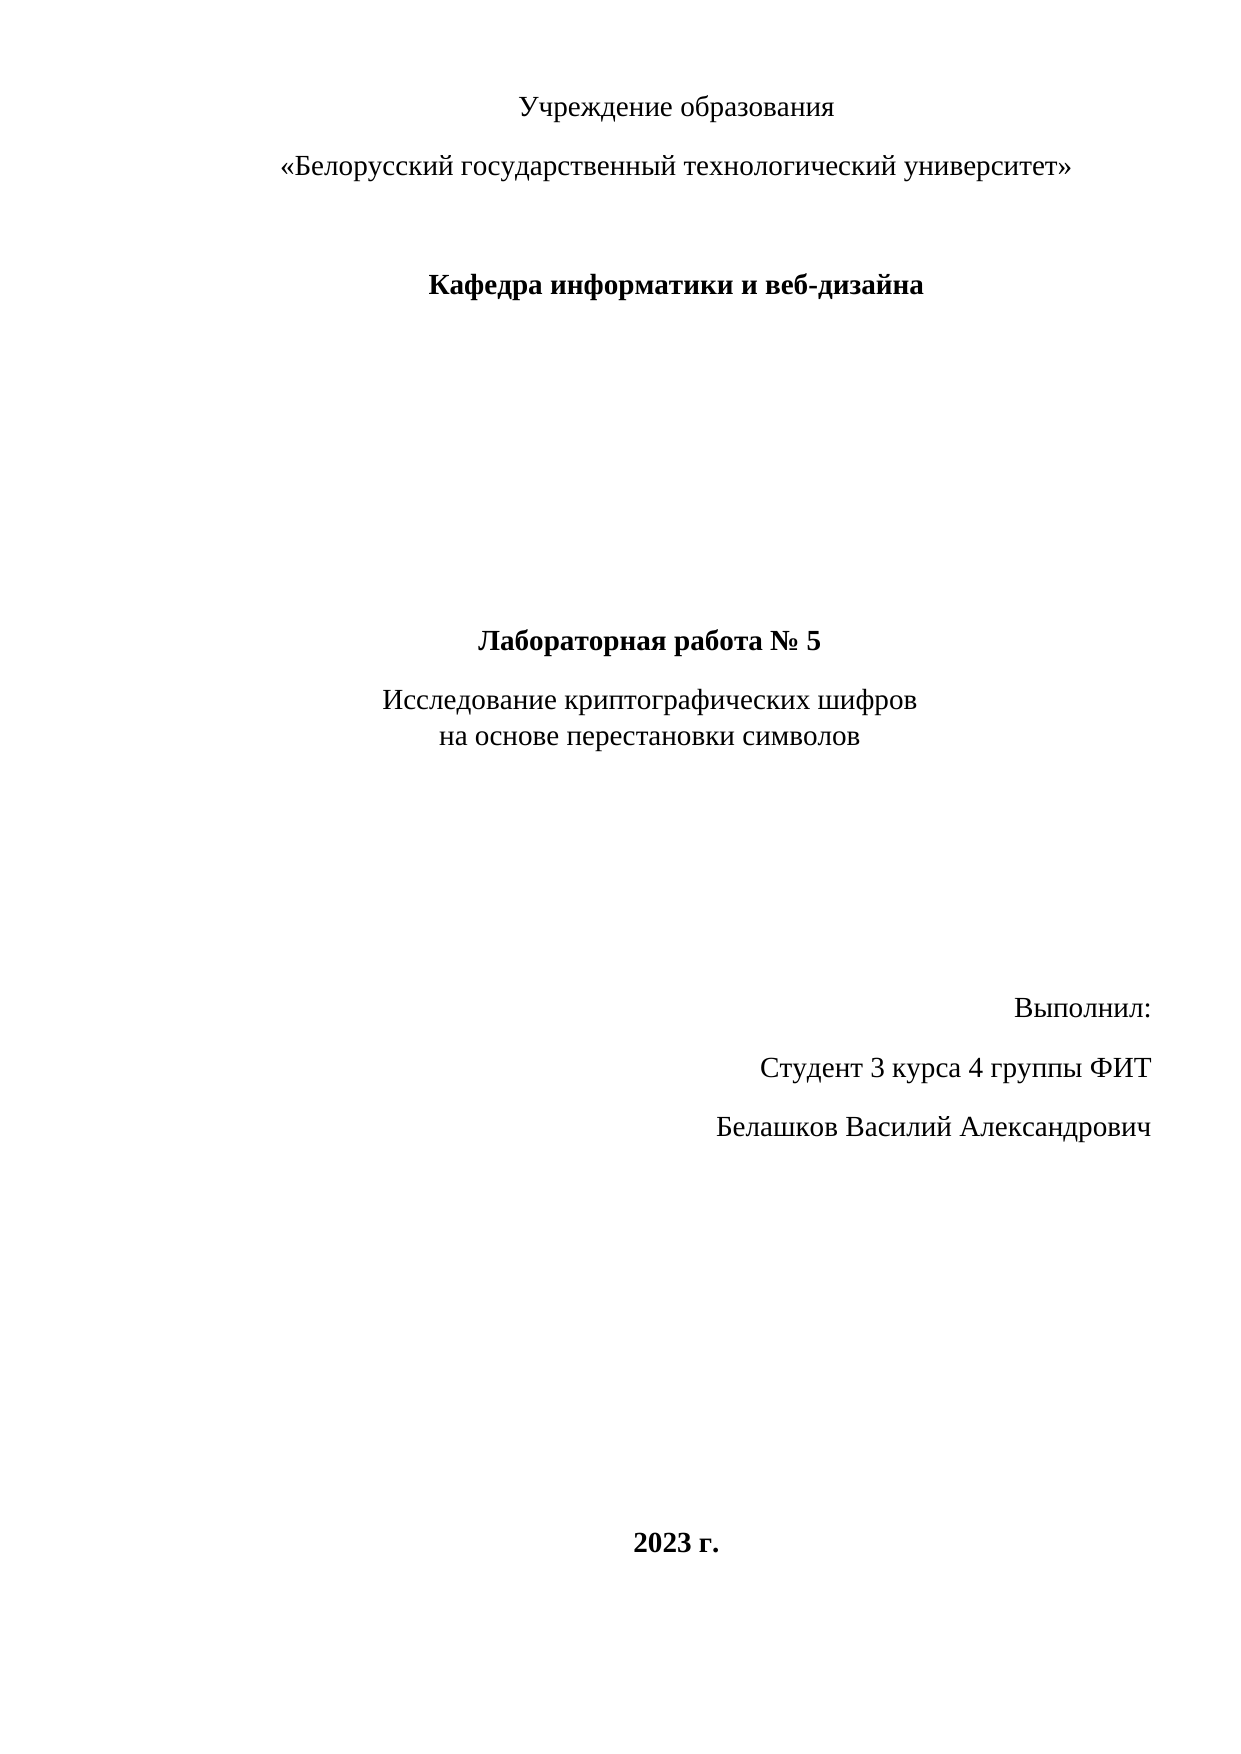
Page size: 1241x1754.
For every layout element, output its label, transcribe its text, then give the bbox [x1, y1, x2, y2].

text «Белорусский государственный технологический университет» [148, 148, 1152, 182]
text Исследование криптографических шифров [148, 682, 1152, 716]
text на основе перестановки символов [148, 718, 1152, 751]
text Выполнил: [148, 990, 1152, 1024]
text 2023 г. [148, 1525, 1152, 1558]
text Учреждение образования [148, 89, 1152, 122]
text Студент 3 курса 4 группы ФИТ [148, 1050, 1152, 1083]
text Белашков Василий Александрович [148, 1109, 1152, 1143]
text Лабораторная работа № 5 [148, 623, 1152, 657]
text Кафедра информатики и веб-дизайна [148, 267, 1152, 300]
